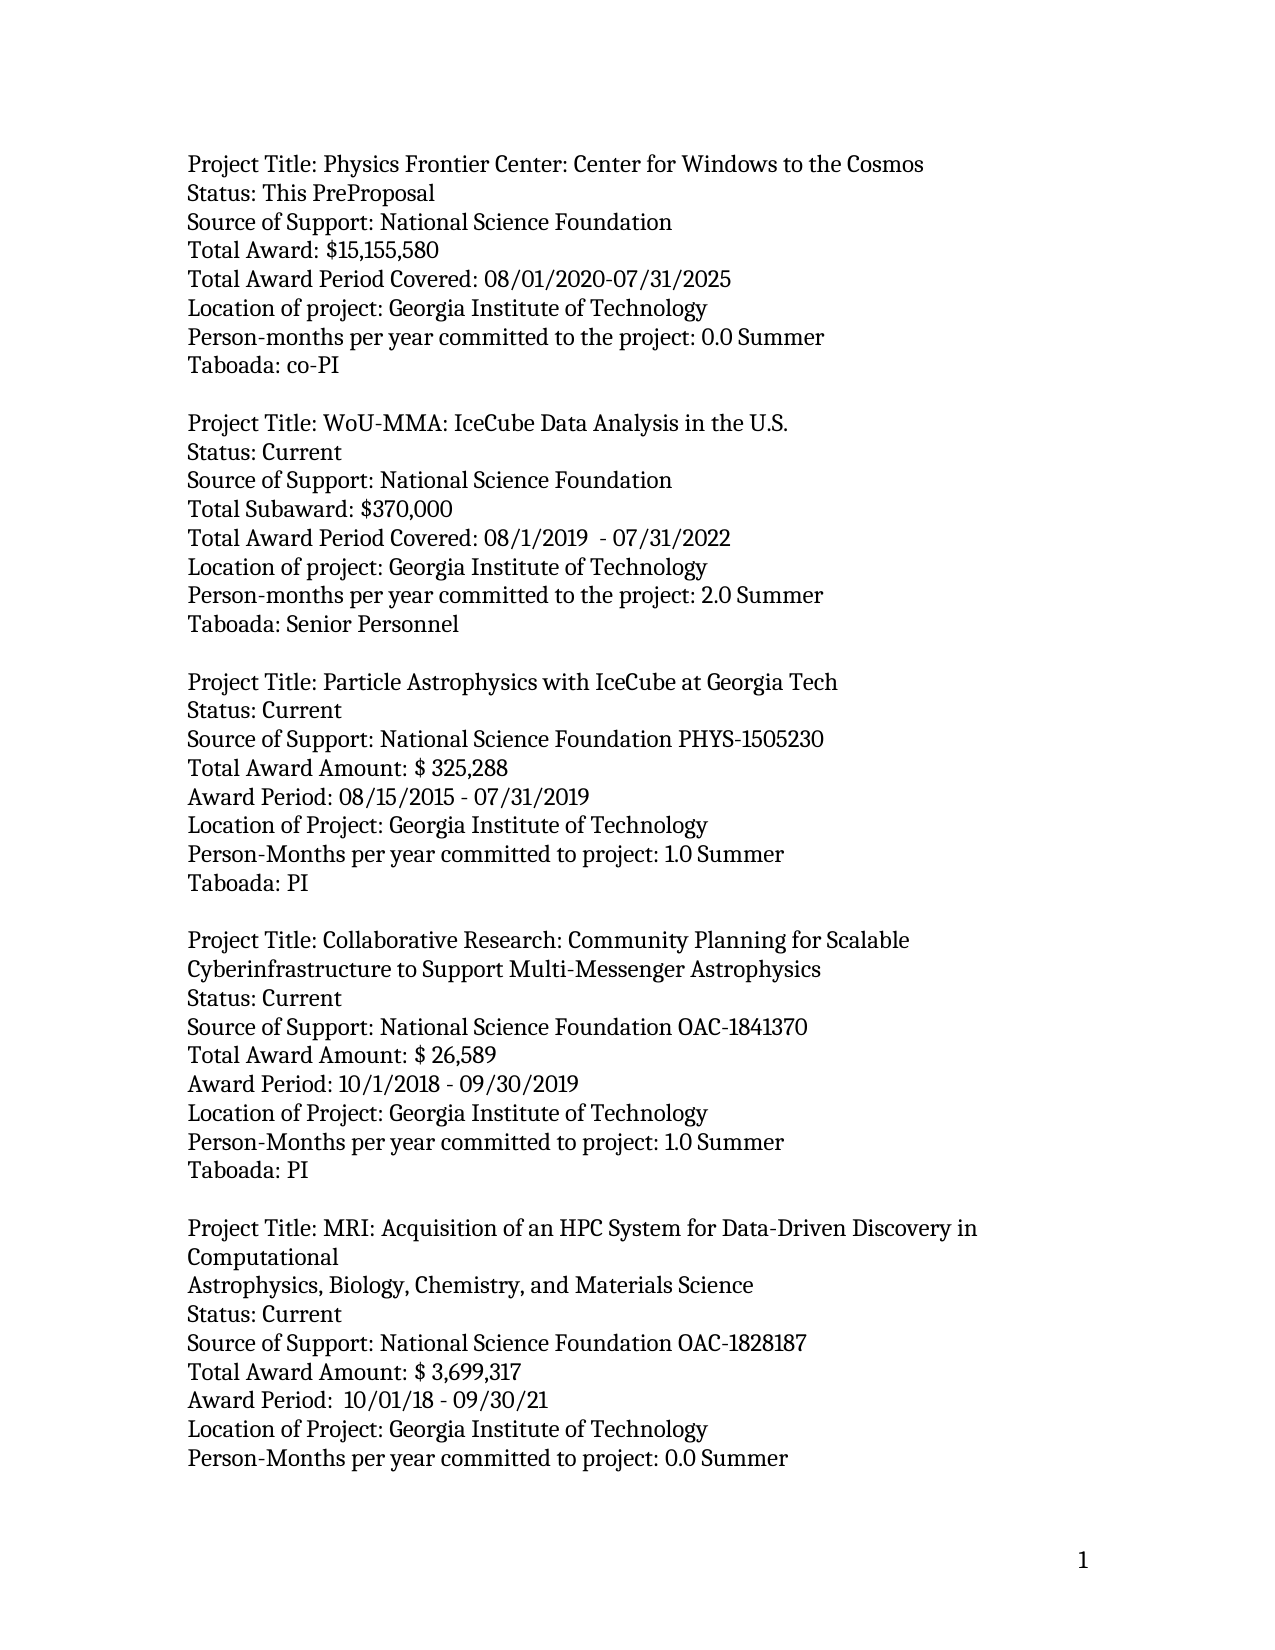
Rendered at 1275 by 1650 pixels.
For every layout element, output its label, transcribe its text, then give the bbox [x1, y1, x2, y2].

text Source of Support: National Science Foundation OAC-1828187 [187, 1329, 1087, 1357]
text Astrophysics, Biology, Chemistry, and Materials Science [187, 1271, 1087, 1300]
text Person-Months per year committed to project: 0.0 Summer [187, 1444, 1087, 1472]
text Status: Current [187, 984, 1087, 1012]
text Project Title: Particle Astrophysics with IceCube at Georgia Tech [187, 667, 1087, 696]
text Cyberinfrastructure to Support Multi-Messenger Astrophysics [187, 955, 1087, 984]
text Taboada: PI [187, 869, 1087, 897]
text Location of Project: Georgia Institute of Technology [187, 1099, 1087, 1127]
text Status: Current [187, 437, 1087, 466]
text Status: Current [187, 1300, 1087, 1329]
text Total Subaward: $370,000 [187, 495, 1087, 524]
text Taboada: Senior Personnel [187, 610, 1087, 639]
text Source of Support: National Science Foundation PHYS-1505230 [187, 725, 1087, 754]
text Project Title: Physics Frontier Center: Center for Windows to the Cosmos Status: This PreProposal Source of Support: National Science Foundation Total Award: $15,155,580 Total Award Period Covered: 08/01/2020-07/31/2025 Location of project: Georgia Institute of Technology Person-months per year committed to the project: 0.0 Summer Taboada: co-PI [187, 150, 1087, 380]
text Person-months per year committed to the project: 2.0 Summer [187, 581, 1087, 610]
text Award Period: 08/15/2015 - 07/31/2019 [187, 782, 1087, 811]
text Award Period: 10/1/2018 - 09/30/2019 [187, 1070, 1087, 1099]
text Total Award Amount: $ 26,589 [187, 1041, 1087, 1070]
text Location of Project: Georgia Institute of Technology [187, 811, 1087, 840]
text Total Award Amount: $ 325,288 [187, 754, 1087, 782]
text Status: Current [187, 696, 1087, 725]
text Source of Support: National Science Foundation OAC-1841370 [187, 1012, 1087, 1041]
text Project Title: WoU-MMA: IceCube Data Analysis in the U.S. [187, 409, 1087, 437]
text Person-Months per year committed to project: 1.0 Summer [187, 840, 1087, 869]
text Person-Months per year committed to project: 1.0 Summer [187, 1127, 1087, 1156]
text Award Period: 10/01/18 - 09/30/21 [187, 1386, 1087, 1415]
text Location of Project: Georgia Institute of Technology [187, 1415, 1087, 1444]
text Taboada: PI [187, 1156, 1087, 1185]
text Project Title: Collaborative Research: Community Planning for Scalable [187, 926, 1087, 955]
text Project Title: MRI: Acquisition of an HPC System for Data-Driven Discovery in Computational [187, 1214, 1087, 1271]
text Source of Support: National Science Foundation [187, 466, 1087, 495]
text Location of project: Georgia Institute of Technology [187, 552, 1087, 581]
text Total Award Amount: $ 3,699,317 [187, 1357, 1087, 1386]
text Total Award Period Covered: 08/1/2019 - 07/31/2022 [187, 524, 1087, 552]
